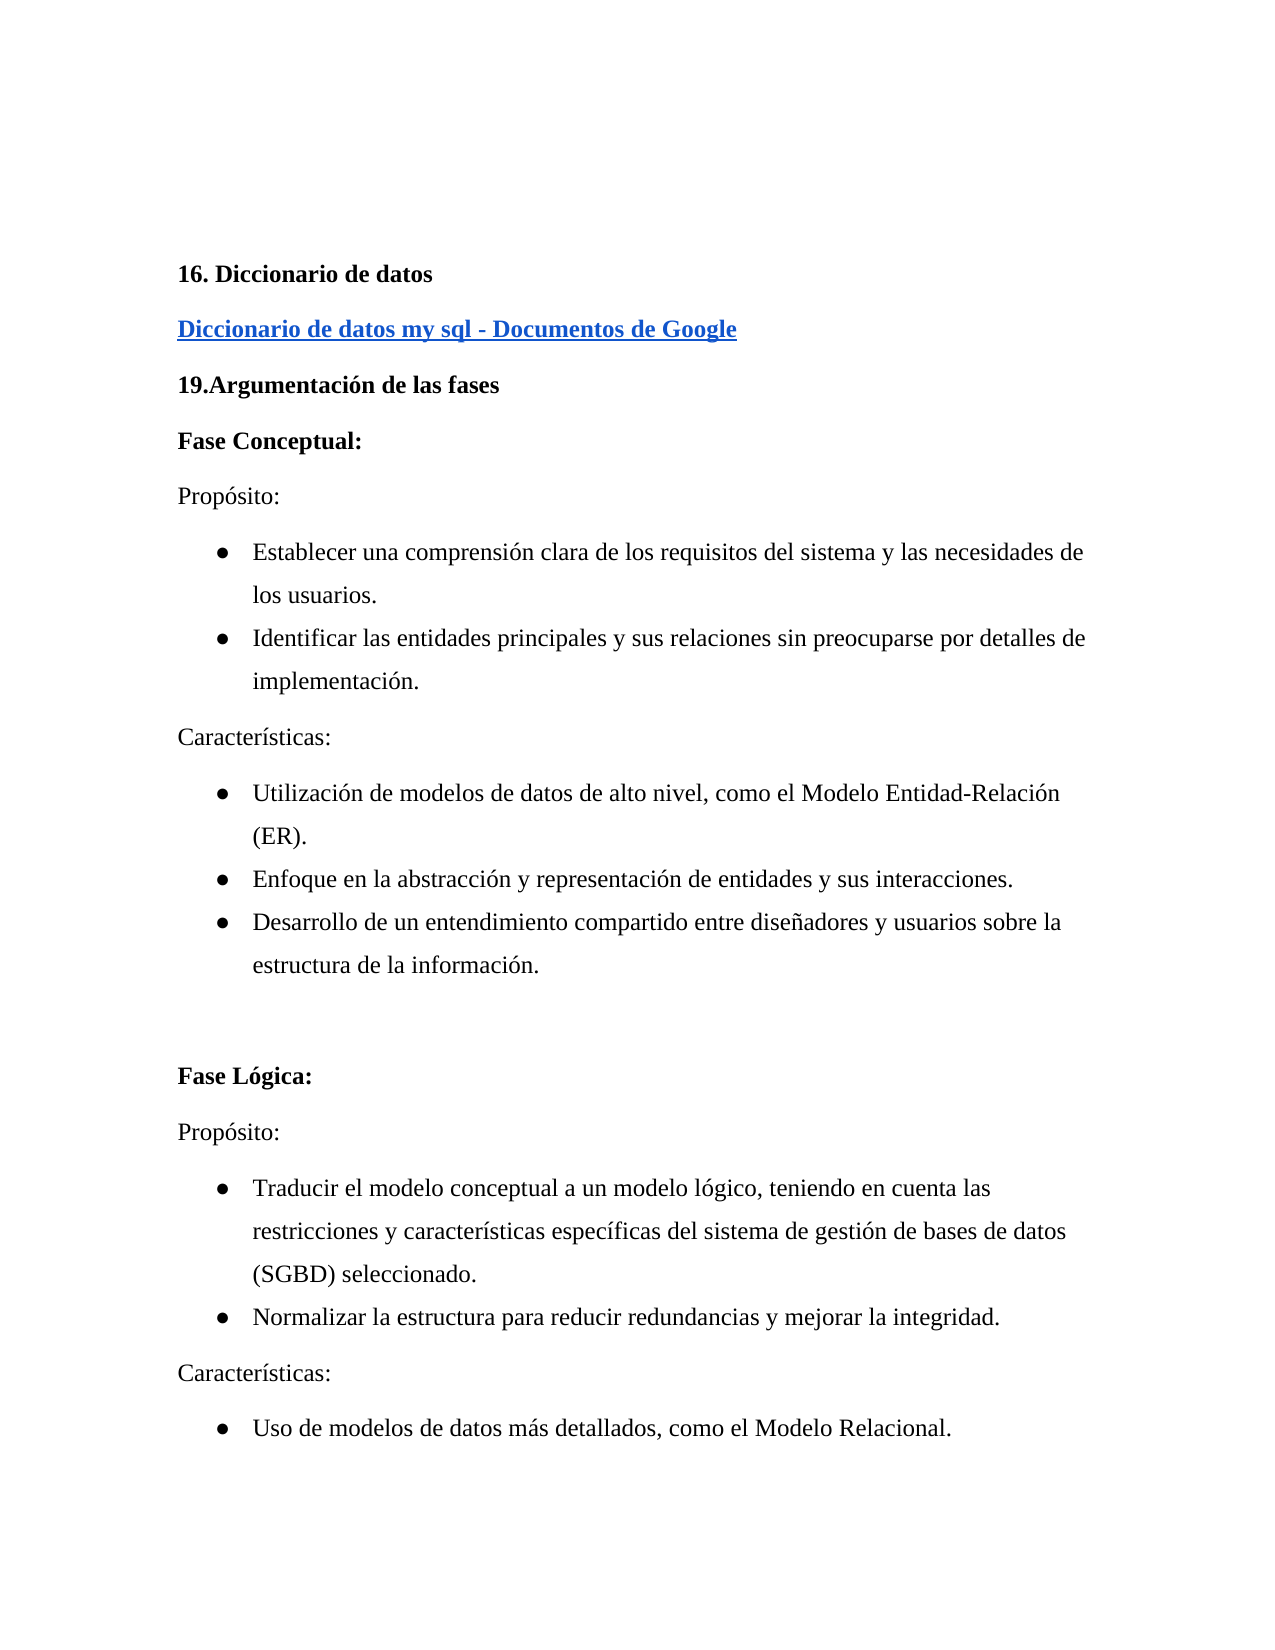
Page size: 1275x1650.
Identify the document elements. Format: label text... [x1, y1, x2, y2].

text Características: [177, 1358, 1098, 1386]
text Fase Conceptual: [177, 426, 1098, 454]
text Fase Lógica: [177, 1061, 1098, 1090]
list Normalizar la estructura para reducir redundancias y mejorar la integridad. [215, 1302, 1098, 1331]
list Traducir el modelo conceptual a un modelo lógico, teniendo en cuenta las restricciones y características específicas del sistema de gestión de bases de datos (SGBD) seleccionado. [215, 1173, 1098, 1288]
text 16. Diccionario de datos [177, 259, 1098, 288]
list Utilización de modelos de datos de alto nivel, como el Modelo Entidad-Relación (ER). [215, 778, 1098, 849]
text Propósito: [177, 1117, 1098, 1146]
list Establecer una comprensión clara de los requisitos del sistema y las necesidades de los usuarios. [215, 537, 1098, 609]
text Diccionario de datos my sql - Documentos de Google [177, 314, 1098, 343]
list Uso de modelos de datos más detallados, como el Modelo Relacional. [215, 1413, 1098, 1442]
text 19.Argumentación de las fases [177, 370, 1098, 399]
list Desarrollo de un entendimiento compartido entre diseñadores y usuarios sobre la estructura de la información. [215, 907, 1098, 979]
text Características: [177, 722, 1098, 751]
list Enfoque en la abstracción y representación de entidades y sus interacciones. [215, 864, 1098, 893]
list Identificar las entidades principales y sus relaciones sin preocuparse por detalles de implementación. [215, 623, 1098, 695]
text Propósito: [177, 481, 1098, 510]
